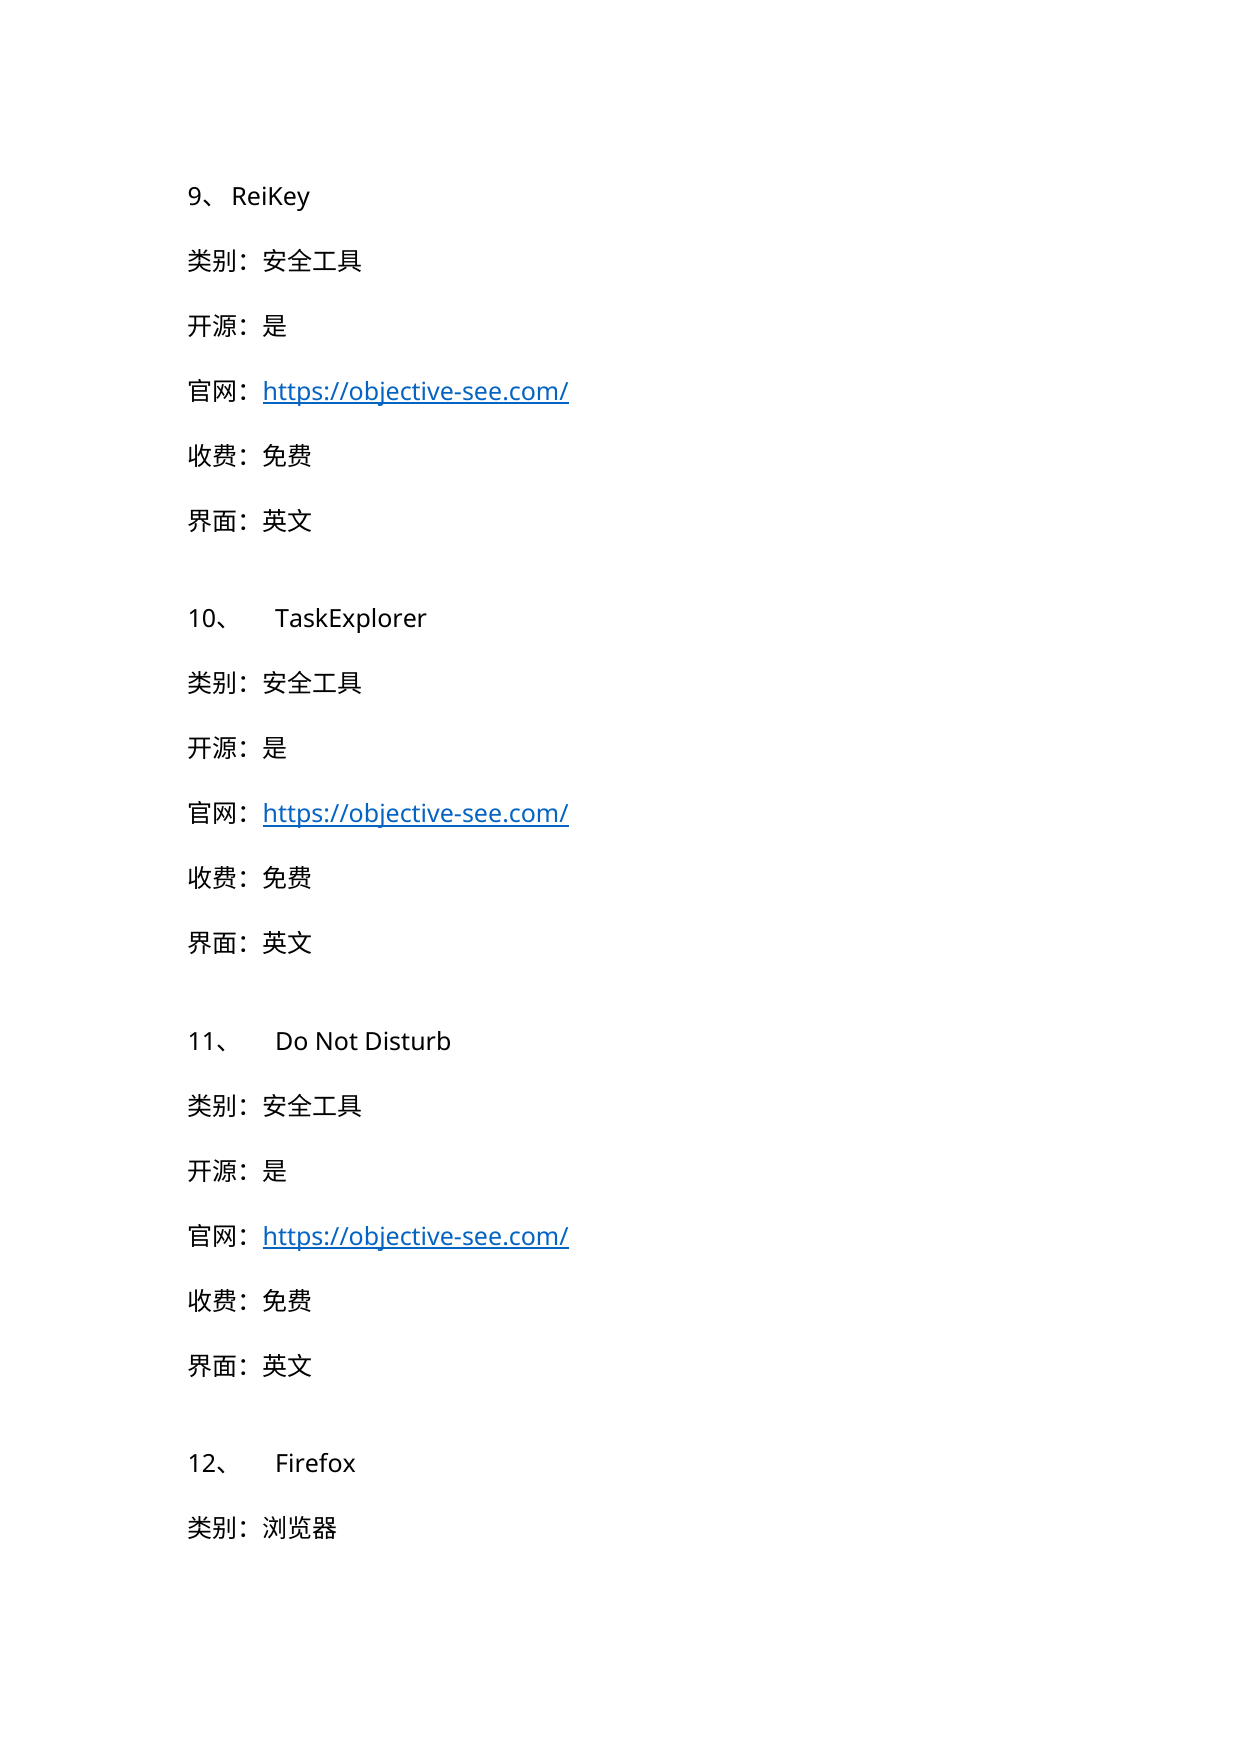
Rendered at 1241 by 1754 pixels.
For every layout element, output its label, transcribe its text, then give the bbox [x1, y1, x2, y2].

text 类别：安全工具 [187, 1072, 1053, 1137]
list ReiKey [187, 162, 1053, 227]
text 官网：https://objective-see.com/ [187, 779, 1053, 844]
text 开源：是 [187, 714, 1053, 779]
text 界面：英文 [187, 909, 1053, 974]
text 类别：安全工具 [187, 227, 1053, 292]
text 收费：免费 [187, 1267, 1053, 1332]
text 收费：免费 [187, 844, 1053, 909]
text 类别：安全工具 [187, 649, 1053, 714]
list TaskExplorer [187, 584, 1053, 649]
text 官网：https://objective-see.com/ [187, 1202, 1053, 1267]
text 界面：英文 [187, 487, 1053, 552]
text 开源：是 [187, 292, 1053, 357]
text 界面：英文 [187, 1332, 1053, 1397]
text 类别：浏览器 [187, 1494, 1053, 1559]
text 开源：是 [187, 1137, 1053, 1202]
text 官网：https://objective-see.com/ [187, 357, 1053, 422]
list Do Not Disturb [187, 1007, 1053, 1072]
text 收费：免费 [187, 422, 1053, 487]
list Firefox [187, 1429, 1053, 1494]
